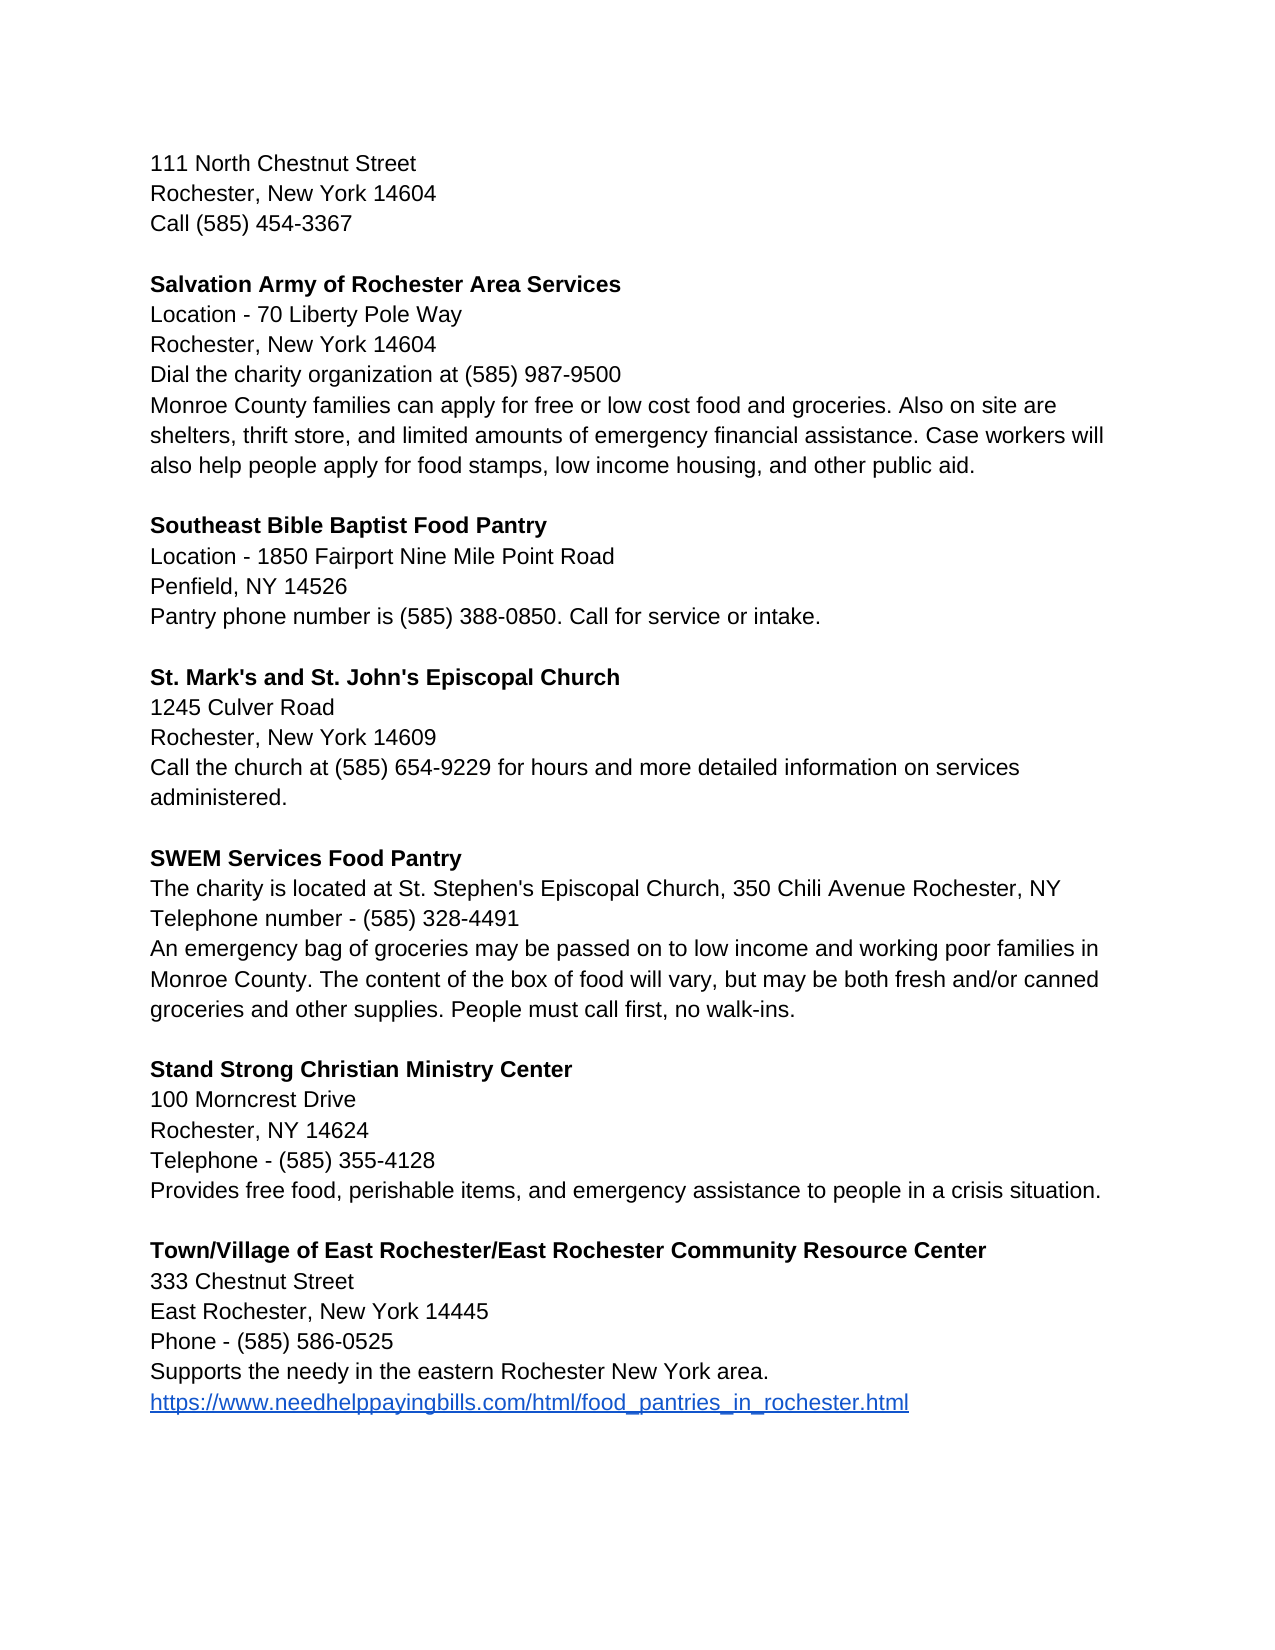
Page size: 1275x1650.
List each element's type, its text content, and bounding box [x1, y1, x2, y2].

text https://www.needhelppayingbills.com/html/food_pantries_in_rochester.html [150, 1388, 1125, 1415]
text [150, 150, 1125, 1385]
